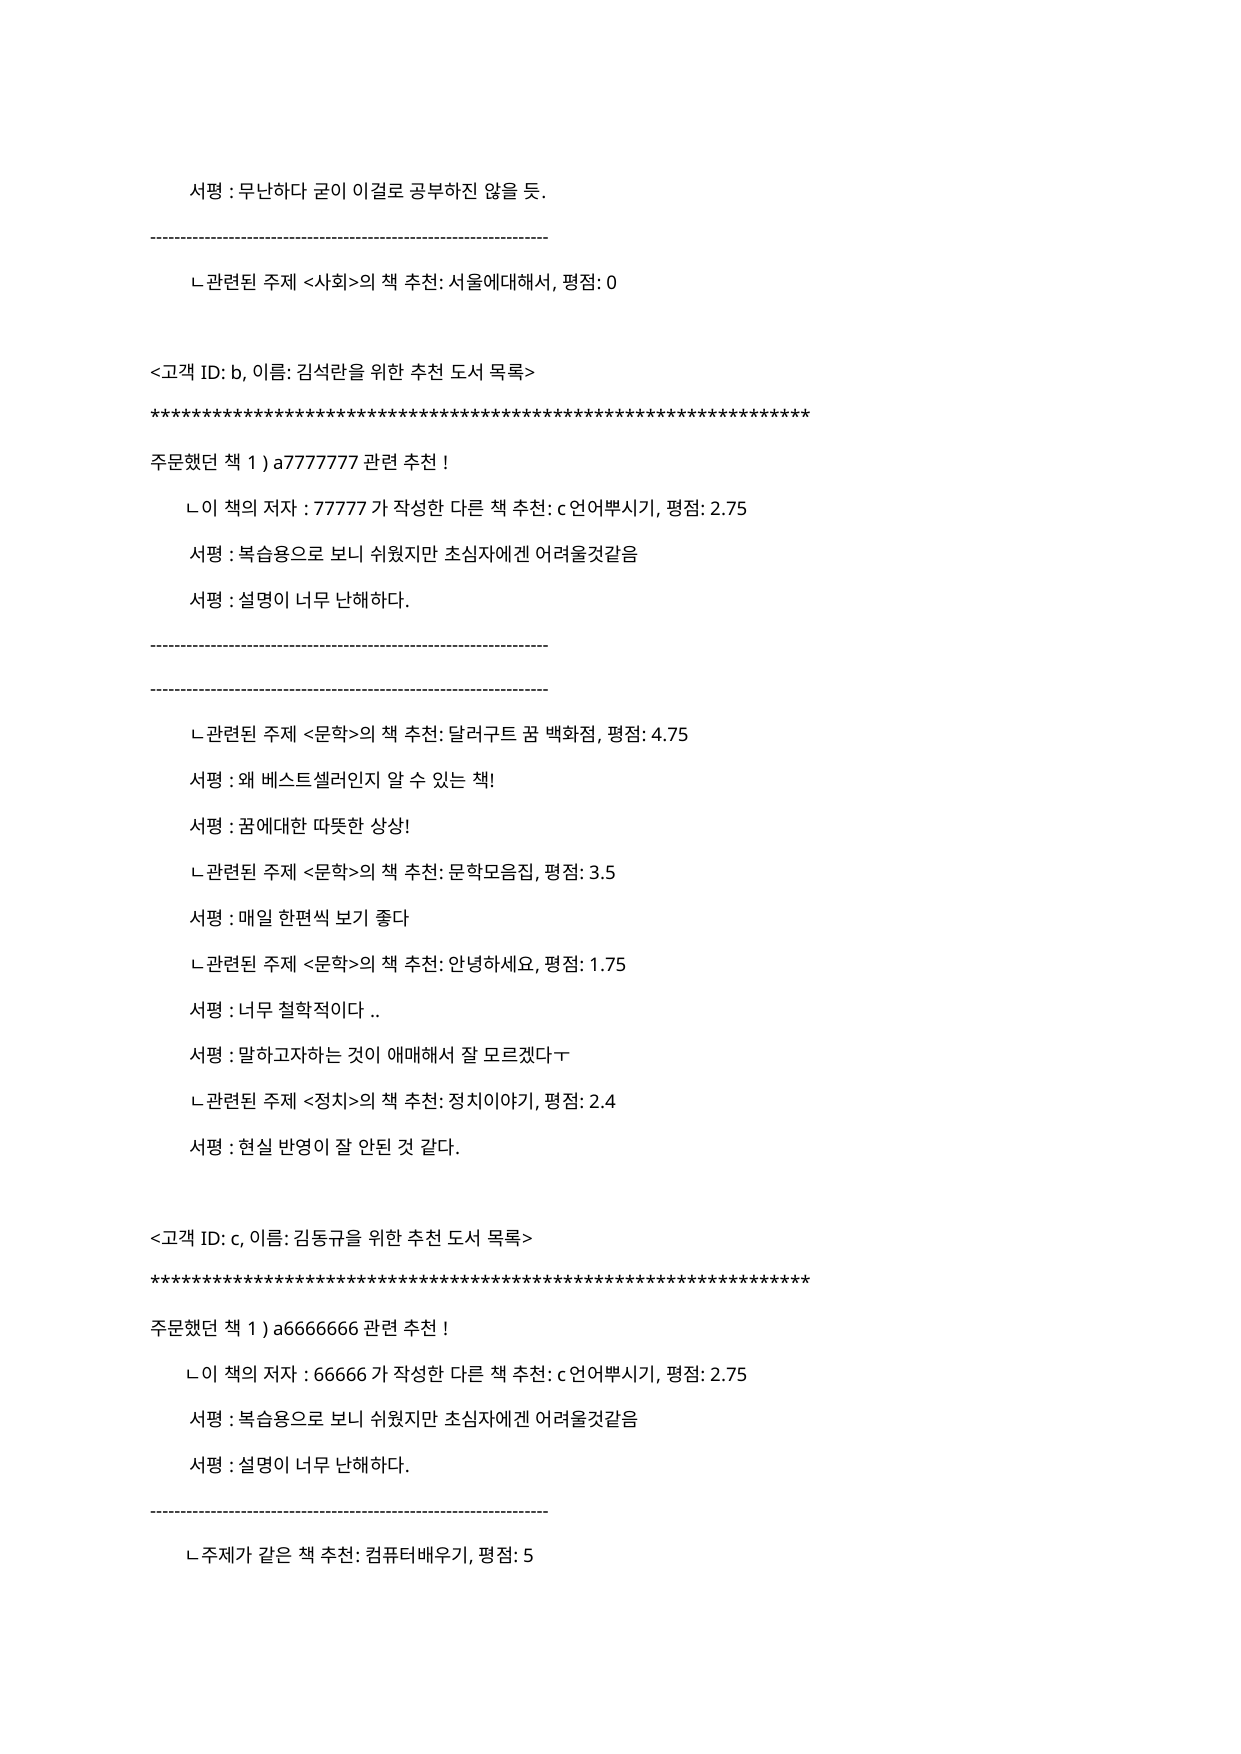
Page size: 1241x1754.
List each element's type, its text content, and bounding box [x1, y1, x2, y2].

text ㄴ주제가 같은 책 추천: 컴퓨터배우기, 평점: 5 [150, 1541, 1090, 1568]
text ㄴ이 책의 저자 : 77777가 작성한 다른 책 추천: c언어뿌시기, 평점: 2.75 [150, 493, 1090, 521]
text ㄴ관련된 주제 <정치>의 책 추천: 정치이야기, 평점: 2.4 [150, 1087, 1090, 1114]
text ㄴ이 책의 저자 : 66666가 작성한 다른 책 추천: c언어뿌시기, 평점: 2.75 [150, 1359, 1090, 1386]
text ------------------------------------------------------------------ [150, 631, 1090, 657]
text 서평 : 복습용으로 보니 쉬웠지만 초심자에겐 어려울것같음 [150, 539, 1090, 567]
text 서평 : 현실 반영이 잘 안된 것 같다. [150, 1133, 1090, 1160]
text <고객 ID: c, 이름: 김동규을 위한 추천 도서 목록> [150, 1223, 1090, 1250]
text 서평 : 설명이 너무 난해하다. [150, 585, 1090, 612]
text 서평 : 너무 철학적이다 .. [150, 995, 1090, 1022]
text ㄴ관련된 주제 <문학>의 책 추천: 달러구트 꿈 백화점, 평점: 4.75 [150, 719, 1090, 747]
text 서평 : 무난하다 굳이 이걸로 공부하진 않을 듯. [150, 177, 1090, 204]
text 서평 : 복습용으로 보니 쉬웠지만 초심자에겐 어려울것같음 [150, 1405, 1090, 1432]
text <고객 ID: b, 이름: 김석란을 위한 추천 도서 목록> [150, 357, 1090, 384]
text 서평 : 왜 베스트셀러인지 알 수 있는 책! [150, 766, 1090, 793]
text ㄴ관련된 주제 <사회>의 책 추천: 서울에대해서, 평점: 0 [150, 267, 1090, 294]
text 주문했던 책 1 ) a7777777 관련 추천 ! [150, 447, 1090, 475]
text ------------------------------------------------------------------ [150, 675, 1090, 701]
text 서평 : 설명이 너무 난해하다. [150, 1451, 1090, 1478]
text 서평 : 매일 한편씩 보기 좋다 [150, 903, 1090, 931]
text ㄴ관련된 주제 <문학>의 책 추천: 문학모음집, 평점: 3.5 [150, 857, 1090, 884]
text 서평 : 꿈에대한 따뜻한 상상! [150, 811, 1090, 839]
text 서평 : 말하고자하는 것이 애매해서 잘 모르겠다ㅜ [150, 1041, 1090, 1068]
text **************************************************************** [150, 403, 1090, 429]
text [150, 223, 1090, 249]
text ㄴ관련된 주제 <문학>의 책 추천: 안녕하세요, 평점: 1.75 [150, 949, 1090, 976]
text ------------------------------------------------------------------ [150, 1497, 1090, 1522]
text **************************************************************** [150, 1269, 1090, 1294]
text 주문했던 책 1 ) a6666666 관련 추천 ! [150, 1313, 1090, 1340]
